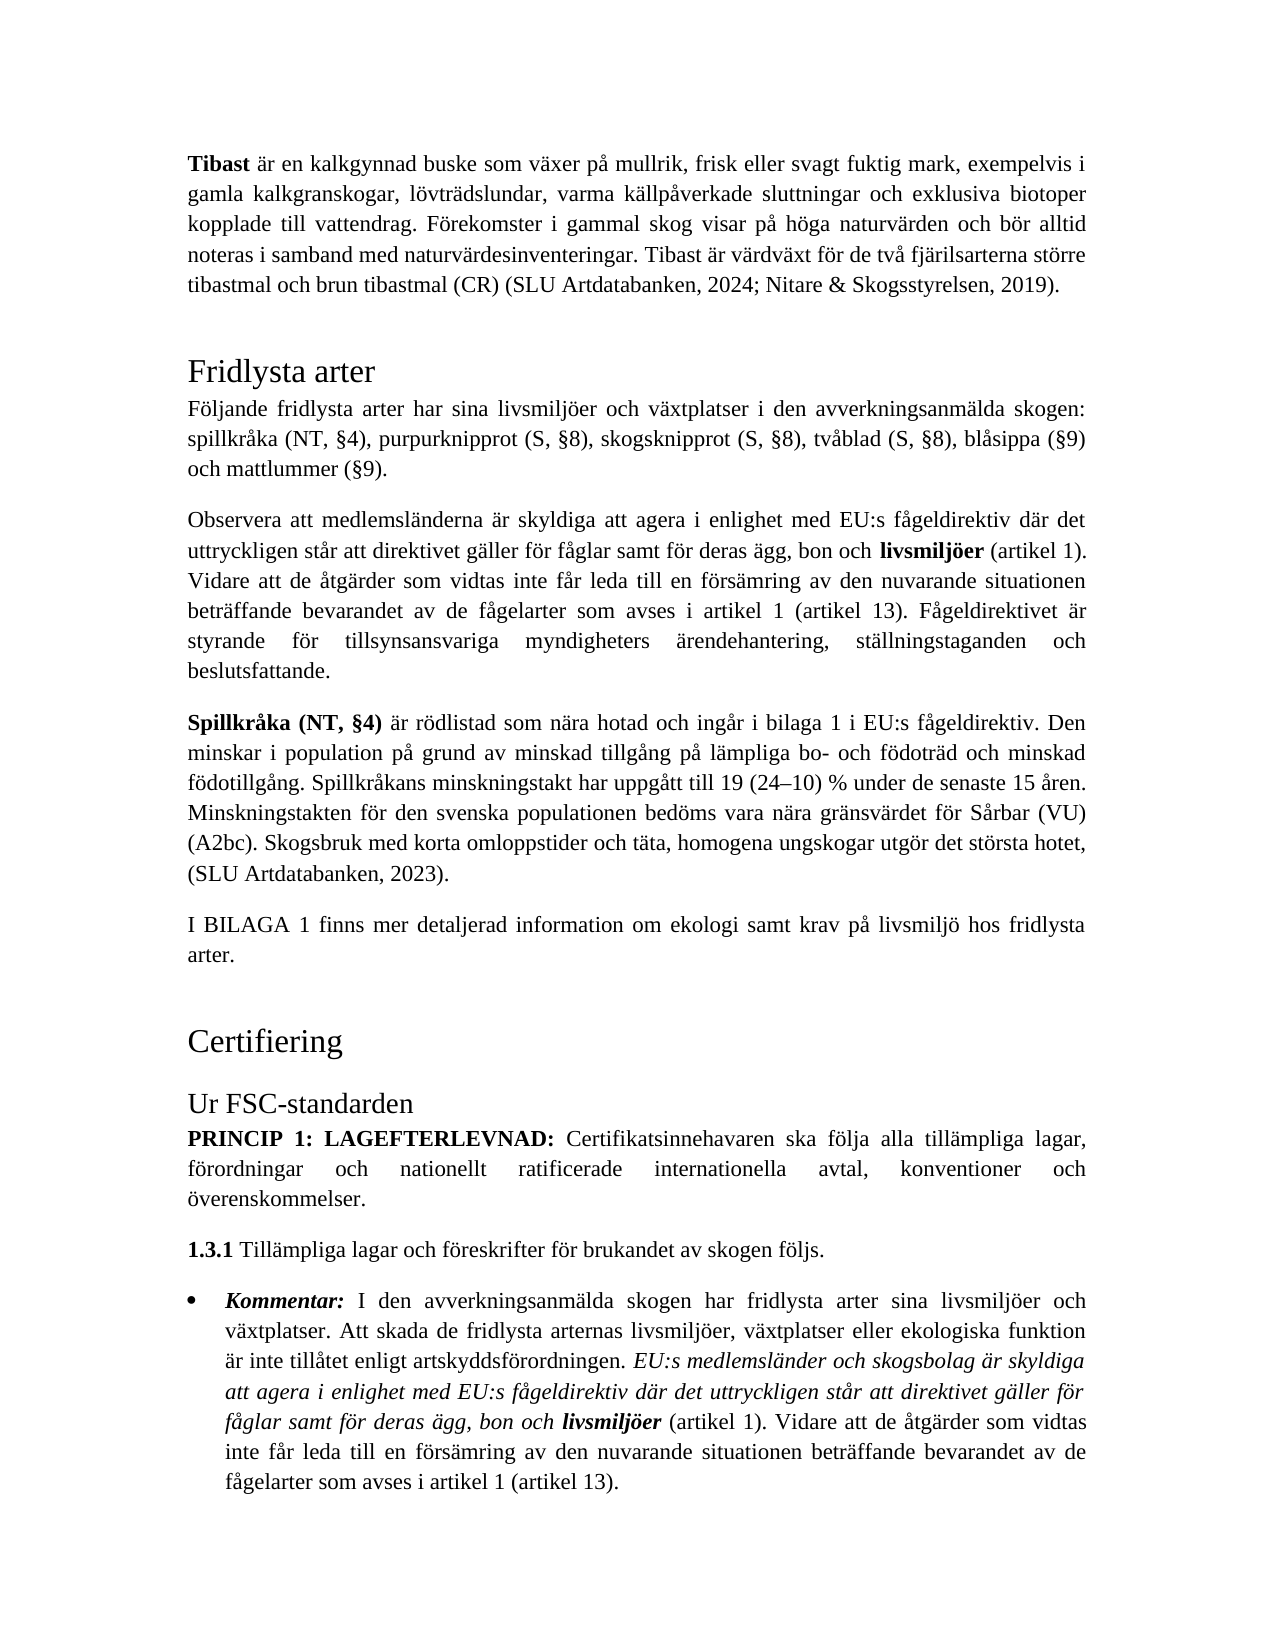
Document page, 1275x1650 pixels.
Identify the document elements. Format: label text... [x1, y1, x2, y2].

list Kommentar: I den avverkningsanmälda skogen har fridlysta arter sina livsmiljöer och växtplatser. Att skada de fridlysta arternas livsmiljöer, växtplatser eller ekologiska funktion är inte tillåtet enligt artskyddsförordningen. EU:s medlemsländer och skogsbolag är skyldiga att agera i enlighet med EU:s fågeldirektiv där det uttryckligen står att direktivet gäller för fåglar samt för deras ägg, bon och livsmiljöer (artikel 1). Vidare att de åtgärder som vidtas inte får leda till en försämring av den nuvarande situationen beträffande bevarandet av de fågelarter som avses i artikel 1 (artikel 13). [187, 1287, 1087, 1495]
text Spillkråka (NT, §4) är rödlistad som nära hotad och ingår i bilaga 1 i EU:s fågeldirektiv. Den minskar i population på grund av minskad tillgång på lämpliga bo- och födoträd och minskad födotillgång. Spillkråkans minskningstakt har uppgått till 19 (24–10) % under de senaste 15 åren. Minskningstakten för den svenska populationen bedöms vara nära gränsvärdet för Sårbar (VU) (A2bc). Skogsbruk med korta omloppstider och täta, homogena ungskogar utgör det största hotet, (SLU Artdatabanken, 2023). [187, 709, 1087, 886]
subtitle Certifiering [187, 1021, 1087, 1059]
subtitle Ur FSC-standarden [187, 1086, 1087, 1119]
text 1.3.1 Tillämpliga lagar och föreskrifter för brukandet av skogen följs. [187, 1236, 1087, 1262]
text Observera att medlemsländerna är skyldiga att agera i enlighet med EU:s fågeldirektiv där det uttryckligen står att direktivet gäller för fåglar samt för deras ägg, bon och livsmiljöer (artikel 1). Vidare att de åtgärder som vidtas inte får leda till en försämring av den nuvarande situationen beträffande bevarandet av de fågelarter som avses i artikel 1 (artikel 13). Fågeldirektivet är styrande för tillsynsansvariga myndigheters ärendehantering, ställningstaganden och beslutsfattande. [187, 507, 1087, 684]
text I BILAGA 1 finns mer detaljerad information om ekologi samt krav på livsmiljö hos fridlysta arter. [187, 911, 1087, 967]
subtitle Fridlysta arter [187, 351, 1087, 389]
text PRINCIP 1: LAGEFTERLEVNAD: Certifikatsinnehavaren ska följa alla tillämpliga lagar, förordningar och nationellt ratificerade internationella avtal, konventioner och överenskommelser. [187, 1124, 1087, 1211]
text Tibast är en kalkgynnad buske som växer på mullrik, frisk eller svagt fuktig mark, exempelvis i gamla kalkgranskogar, lövträdslundar, varma källpåverkade sluttningar och exklusiva biotoper kopplade till vattendrag. Förekomster i gammal skog visar på höga naturvärden och bör alltid noteras i samband med naturvärdesinventeringar. Tibast är värdväxt för de två fjärilsarterna större tibastmal och brun tibastmal (CR) (SLU Artdatabanken, 2024; Nitare & Skogsstyrelsen, 2019). [187, 150, 1087, 297]
text Följande fridlysta arter har sina livsmiljöer och växtplatser i den avverkningsanmälda skogen: spillkråka (NT, §4), purpurknipprot (S, §8), skogsknipprot (S, §8), tvåblad (S, §8), blåsippa (§9) och mattlummer (§9). [187, 395, 1087, 482]
